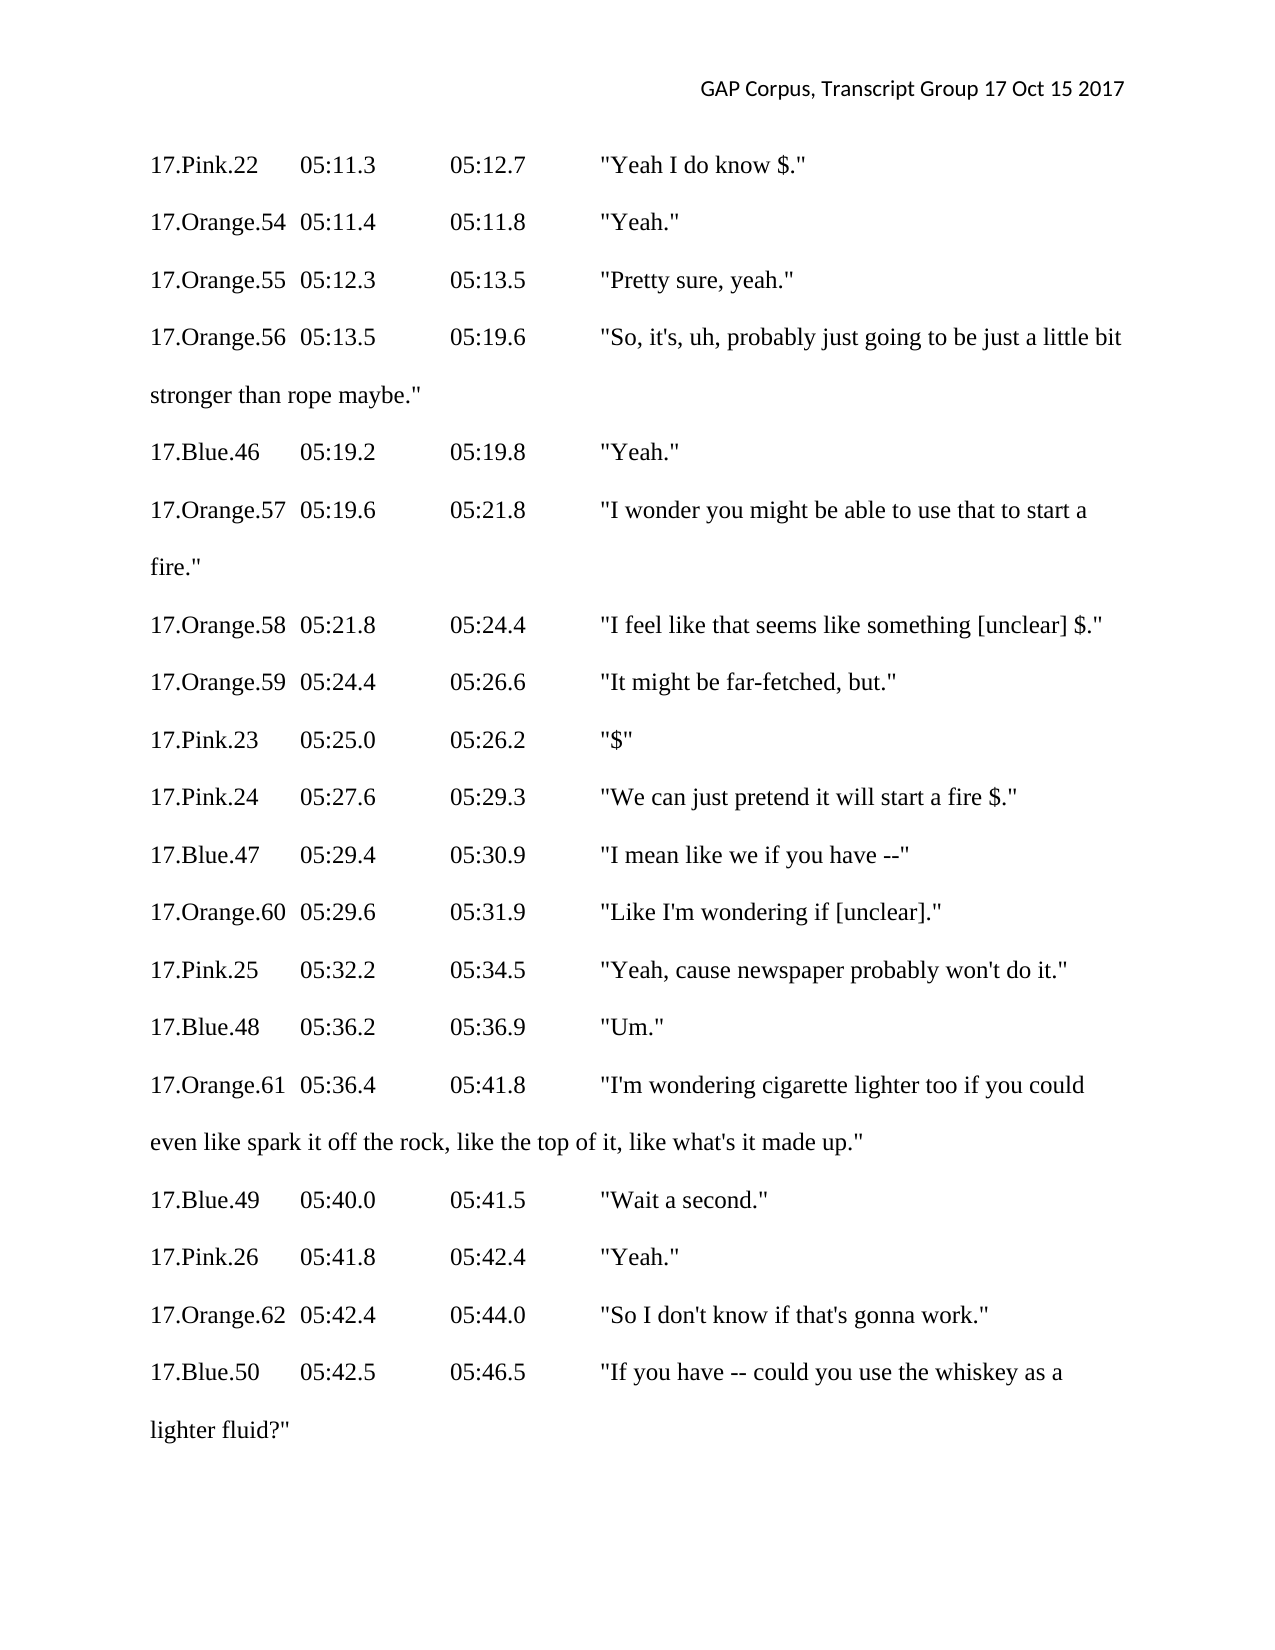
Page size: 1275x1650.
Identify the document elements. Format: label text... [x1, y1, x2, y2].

text 17.Orange.62 05:42.4 05:44.0 "So I don't know if that's gonna work." [150, 1300, 1125, 1329]
text 17.Orange.55 05:12.3 05:13.5 "Pretty sure, yeah." [150, 265, 1125, 294]
text 17.Orange.59 05:24.4 05:26.6 "It might be far-fetched, but." [150, 667, 1125, 696]
text 17.Pink.22 05:11.3 05:12.7 "Yeah I do know $." [150, 150, 1125, 179]
text 17.Orange.61 05:36.4 05:41.8 "I'm wondering cigarette lighter too if you could even like spark it off the rock, like the top of it, like what's it made up." [150, 1070, 1125, 1156]
text 17.Orange.60 05:29.6 05:31.9 "Like I'm wondering if [unclear]." [150, 897, 1125, 926]
text 17.Pink.25 05:32.2 05:34.5 "Yeah, cause newspaper probably won't do it." [150, 955, 1125, 984]
text 17.Pink.26 05:41.8 05:42.4 "Yeah." [150, 1242, 1125, 1271]
text 17.Orange.56 05:13.5 05:19.6 "So, it's, uh, probably just going to be just a little bit stronger than rope maybe." [150, 322, 1125, 409]
text 17.Orange.57 05:19.6 05:21.8 "I wonder you might be able to use that to start a fire." [150, 495, 1125, 581]
text 17.Pink.23 05:25.0 05:26.2 "$" [150, 725, 1125, 754]
text 17.Pink.24 05:27.6 05:29.3 "We can just pretend it will start a fire $." [150, 782, 1125, 811]
text 17.Orange.58 05:21.8 05:24.4 "I feel like that seems like something [unclear] $." [150, 610, 1125, 639]
text 17.Blue.48 05:36.2 05:36.9 "Um." [150, 1012, 1125, 1041]
text 17.Blue.46 05:19.2 05:19.8 "Yeah." [150, 437, 1125, 466]
text 17.Blue.49 05:40.0 05:41.5 "Wait a second." [150, 1185, 1125, 1214]
text 17.Orange.54 05:11.4 05:11.8 "Yeah." [150, 207, 1125, 236]
text 17.Blue.47 05:29.4 05:30.9 "I mean like we if you have --" [150, 840, 1125, 869]
text 17.Blue.50 05:42.5 05:46.5 "If you have -- could you use the whiskey as a lighter fluid?" [150, 1357, 1125, 1444]
